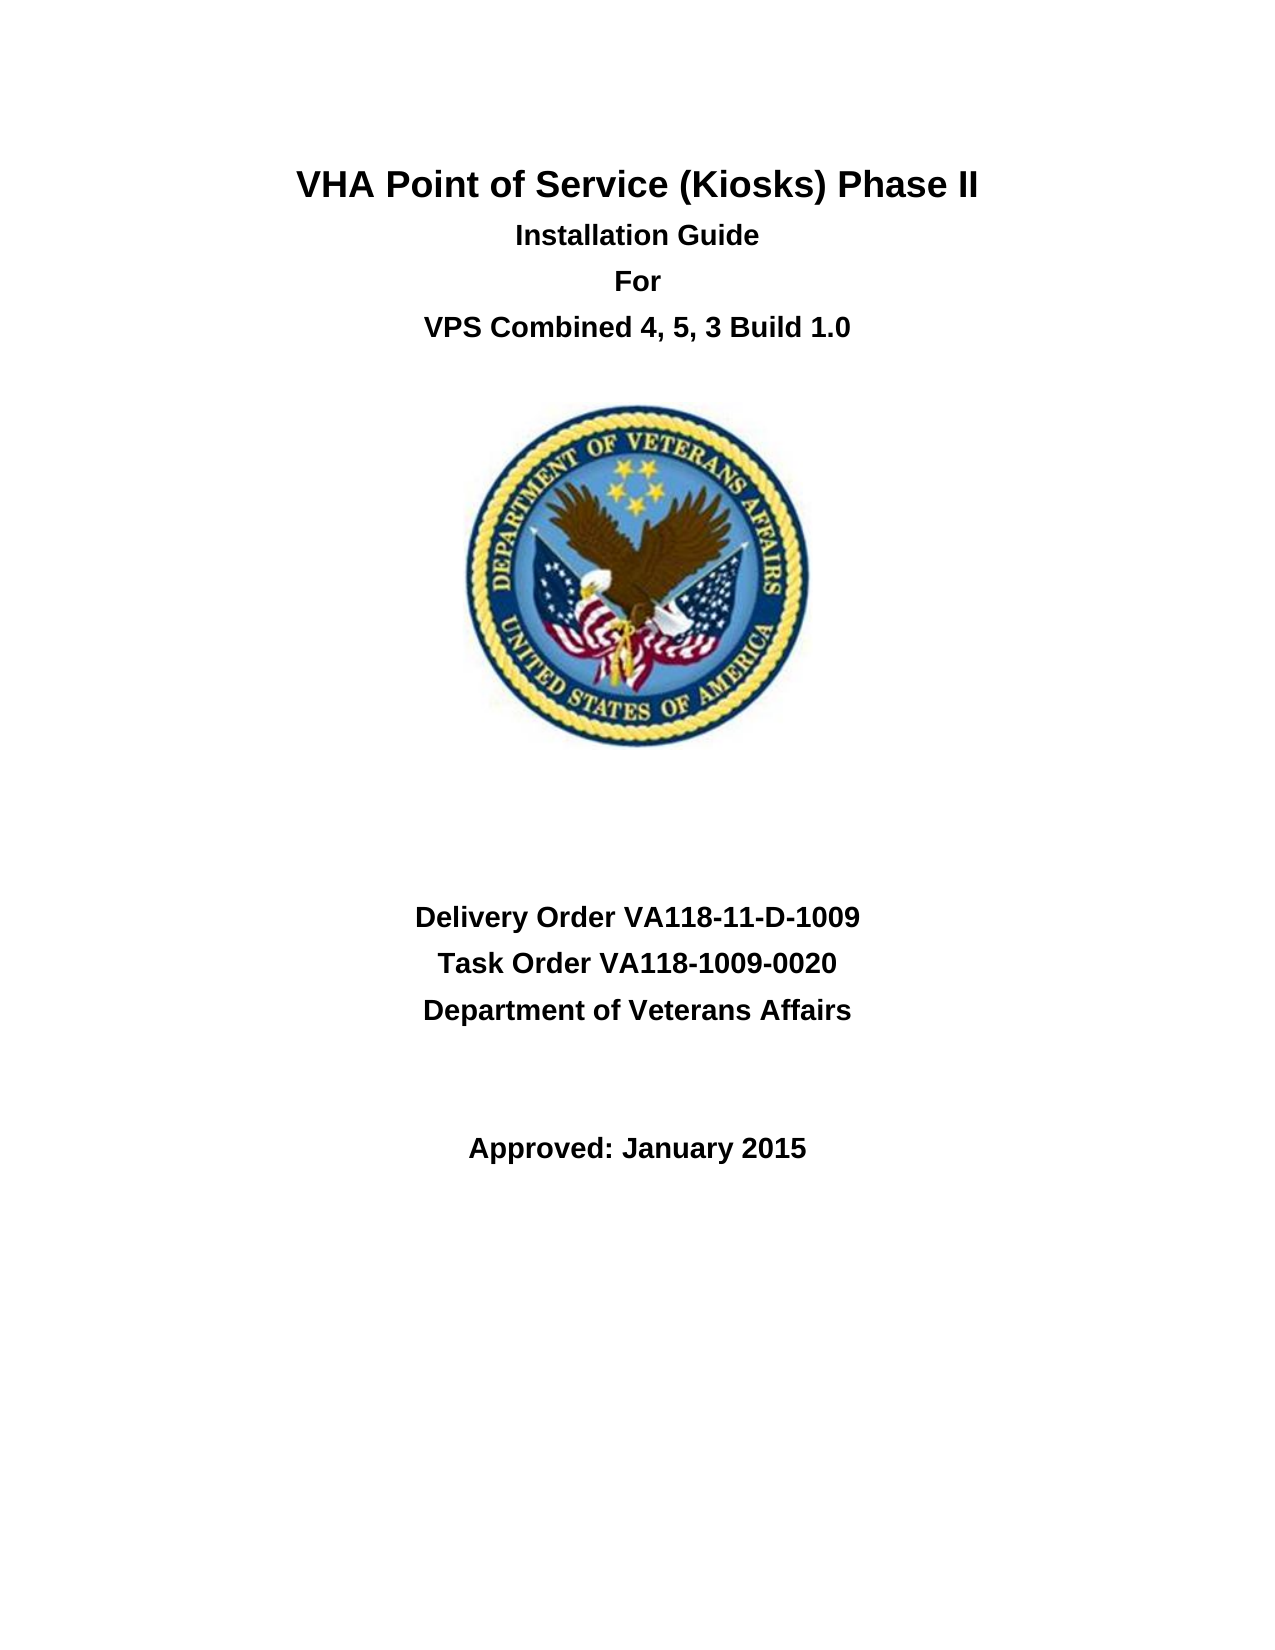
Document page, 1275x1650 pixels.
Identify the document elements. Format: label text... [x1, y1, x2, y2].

picture [462, 402, 813, 750]
title Approved: January 2015 [150, 1131, 1125, 1164]
title Installation Guide [150, 218, 1125, 252]
title Delivery Order VA118-11-D-1009 [150, 900, 1125, 934]
title Task Order VA118-1009-0020 [150, 946, 1125, 980]
title VHA Point of Service (Kiosks) Phase II [150, 162, 1125, 206]
title For [150, 264, 1125, 298]
title Department of Veterans Affairs [150, 992, 1125, 1026]
title VPS Combined 4, 5, 3 Build 1.0 [150, 310, 1125, 344]
